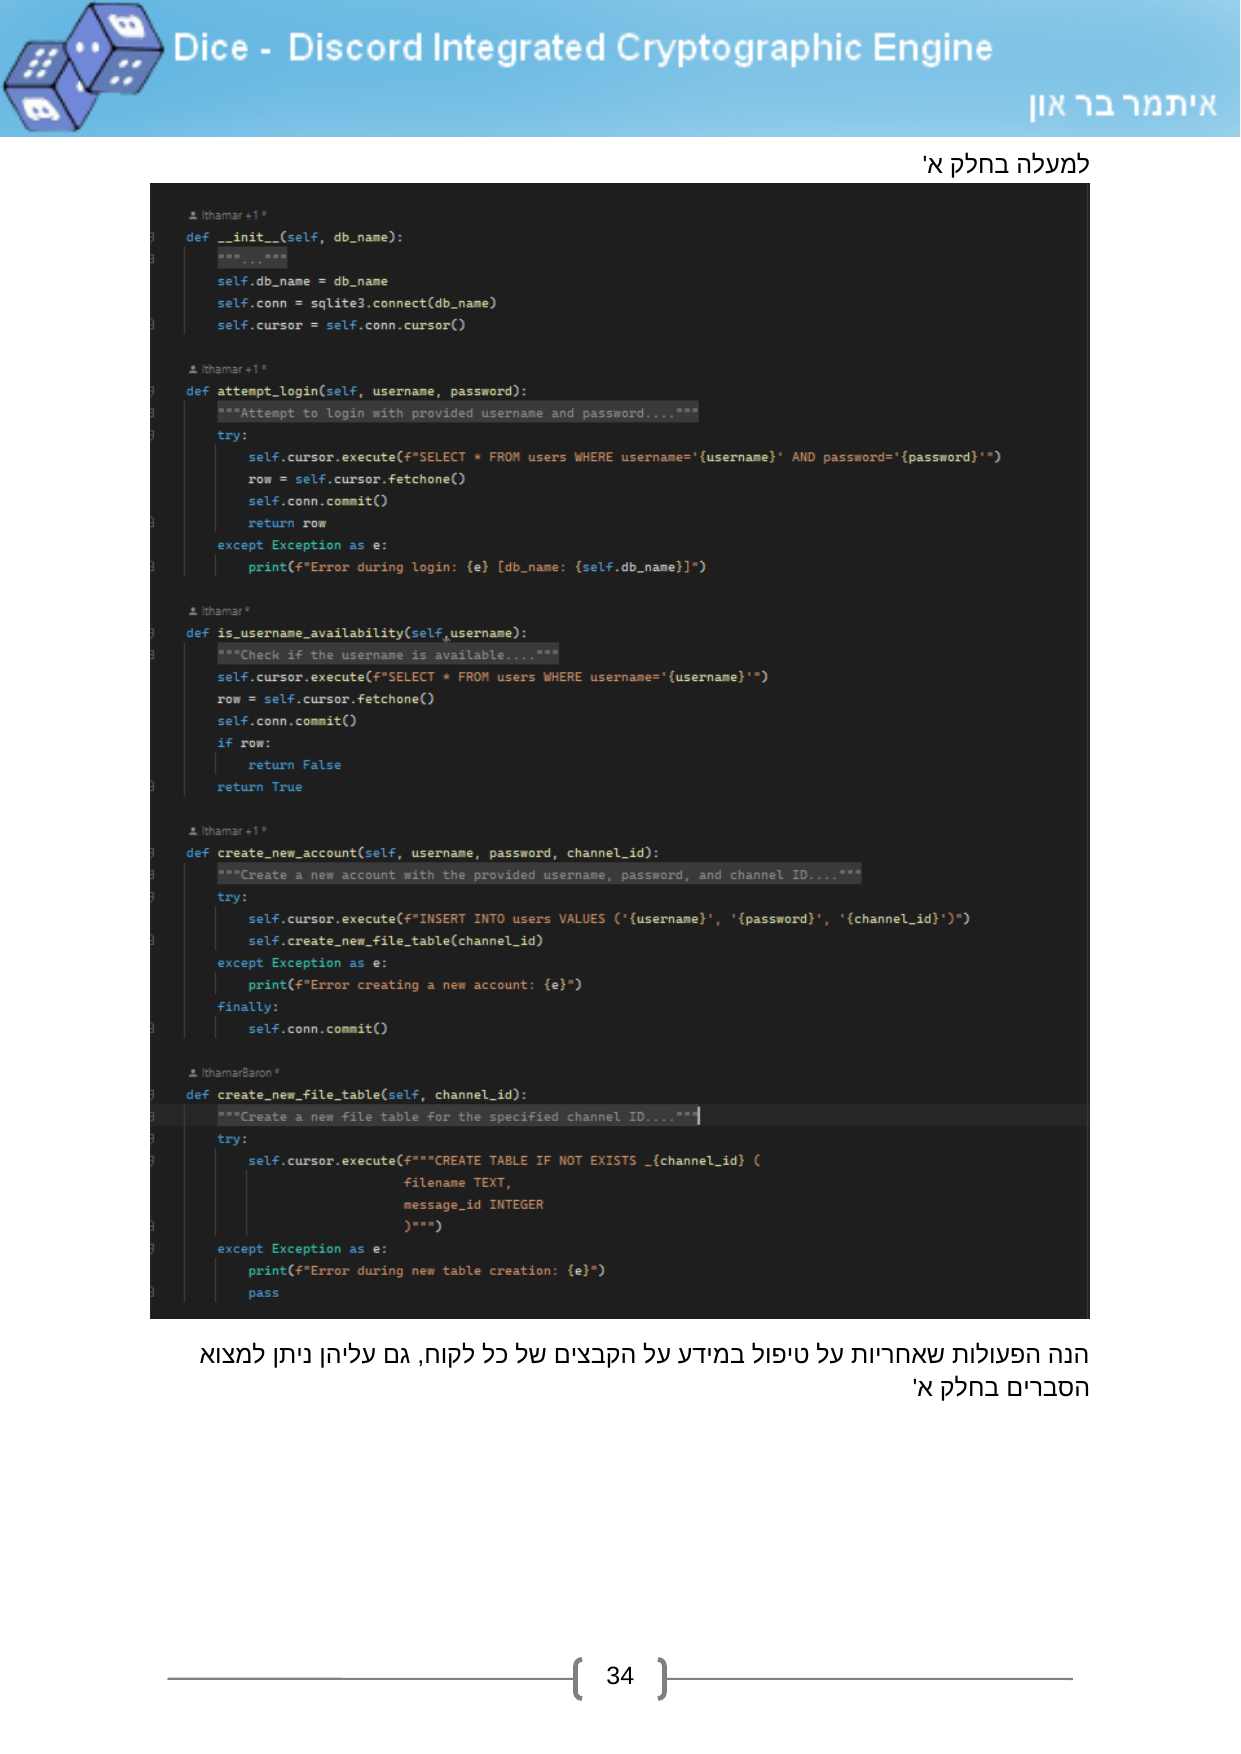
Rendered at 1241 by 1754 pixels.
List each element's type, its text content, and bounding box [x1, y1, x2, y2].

picture [0, 0, 1241, 137]
text הנה הפעולות שאחריות על טיפול במידע על הקבצים של כל לקוח, גם עליהן ניתן למצוא הסברים בחלק א' [150, 1340, 1090, 1402]
text בואו נתחיל בלהציג את הקוד מהפשוט למסובך. תחילה נתחיל מבסד הנתונים. הנה הפעולות שאחראיות על תהליך ההתחברות והרשמה, ניתן למצוא הסבר על כל אחת מהן למעלה בחלק א' [150, 150, 1090, 183]
picture [150, 183, 1090, 1319]
